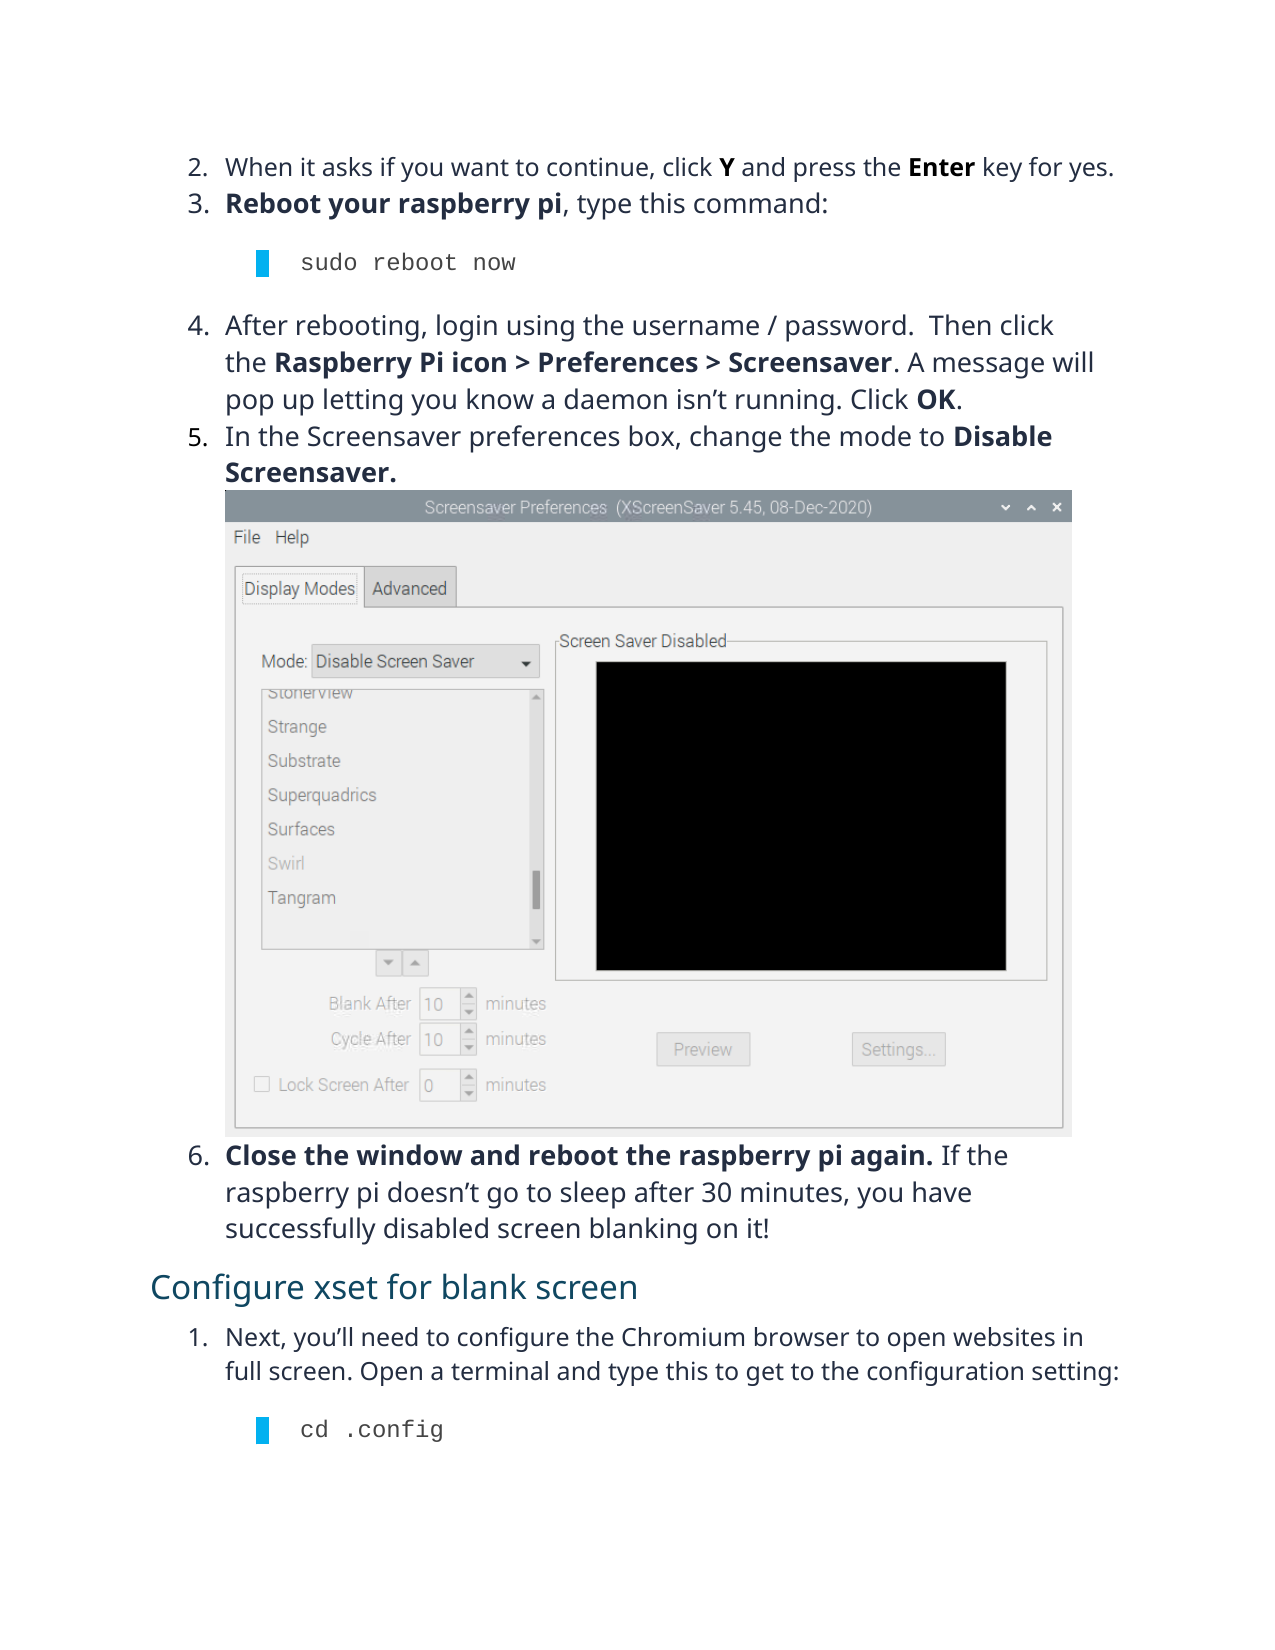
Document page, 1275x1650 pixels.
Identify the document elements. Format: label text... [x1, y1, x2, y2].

list Reboot your raspberry pi, type this command: [187, 184, 1125, 221]
list Next, you’ll need to configure the Chromium browser to open websites in full screen. Open a terminal and type this to get to the configuration setting: [187, 1320, 1125, 1388]
list When it asks if you want to continue, click Y and press the Enter key for yes. [187, 150, 1125, 184]
text sudo reboot now [269, 250, 1125, 277]
subtitle Configure xset for blank screen [150, 1263, 1125, 1309]
list In the Screensaver preferences box, change the mode to Disable Screensaver. [187, 417, 1125, 491]
list After rebooting, login using the username / password. Then click the Raspberry Pi icon > Preferences > Screensaver. A message will pop up letting you know a daemon isn’t running. Click OK. [187, 306, 1125, 417]
text cd .config [269, 1417, 1125, 1444]
picture [225, 490, 1072, 1137]
list Close the window and reboot the raspberry pi again. If the raspberry pi doesn’t go to sleep after 30 minutes, you have successfully disabled screen blanking on it! [187, 1136, 1125, 1247]
